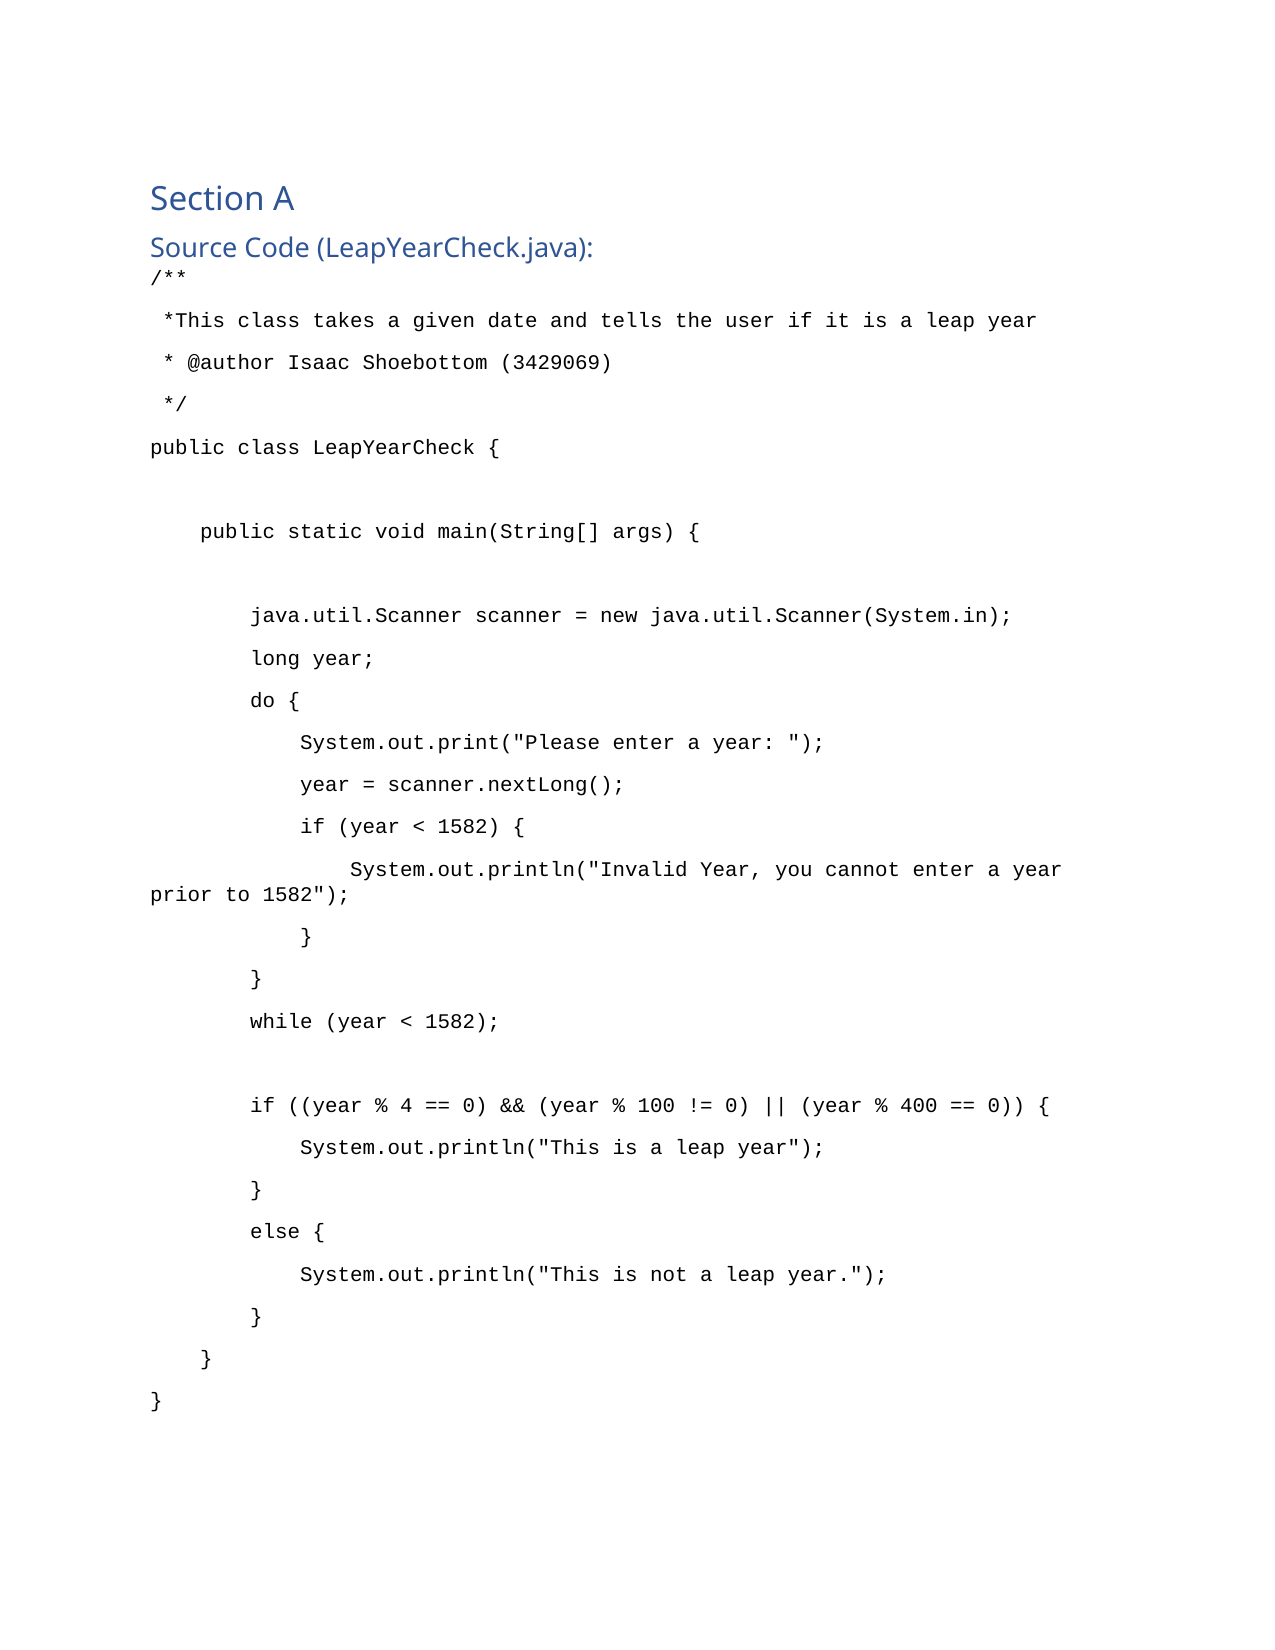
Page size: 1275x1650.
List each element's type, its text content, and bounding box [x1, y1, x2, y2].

text } [150, 1306, 1125, 1329]
text public static void main(String[] args) { [150, 521, 1125, 545]
text } [150, 1390, 1125, 1414]
text while (year < 1582); [150, 1011, 1125, 1034]
text } [150, 1179, 1125, 1203]
text java.util.Scanner scanner = new java.util.Scanner(System.in); [150, 605, 1125, 629]
text else { [150, 1222, 1125, 1245]
text } [150, 1348, 1125, 1372]
text } [150, 968, 1125, 992]
text } [150, 926, 1125, 950]
text System.out.println("This is a leap year"); [150, 1137, 1125, 1161]
text if ((year % 4 == 0) && (year % 100 != 0) || (year % 400 == 0)) { [150, 1095, 1125, 1119]
text */ [150, 394, 1125, 418]
subtitle Section A [150, 175, 1125, 220]
text System.out.println("Invalid Year, you cannot enter a year prior to 1582"); [150, 858, 1125, 908]
subtitle Source Code (LeapYearCheck.java): [150, 228, 1125, 265]
text System.out.print("Please enter a year: "); [150, 732, 1125, 756]
text public class LeapYearCheck { [150, 437, 1125, 460]
text *This class takes a given date and tells the user if it is a leap year [150, 310, 1125, 334]
text System.out.println("This is not a leap year."); [150, 1264, 1125, 1287]
text if (year < 1582) { [150, 816, 1125, 840]
text /** [150, 268, 1125, 292]
text do { [150, 690, 1125, 713]
text long year; [150, 648, 1125, 671]
text year = scanner.nextLong(); [150, 774, 1125, 798]
text * @author Isaac Shoebottom (3429069) [150, 352, 1125, 376]
